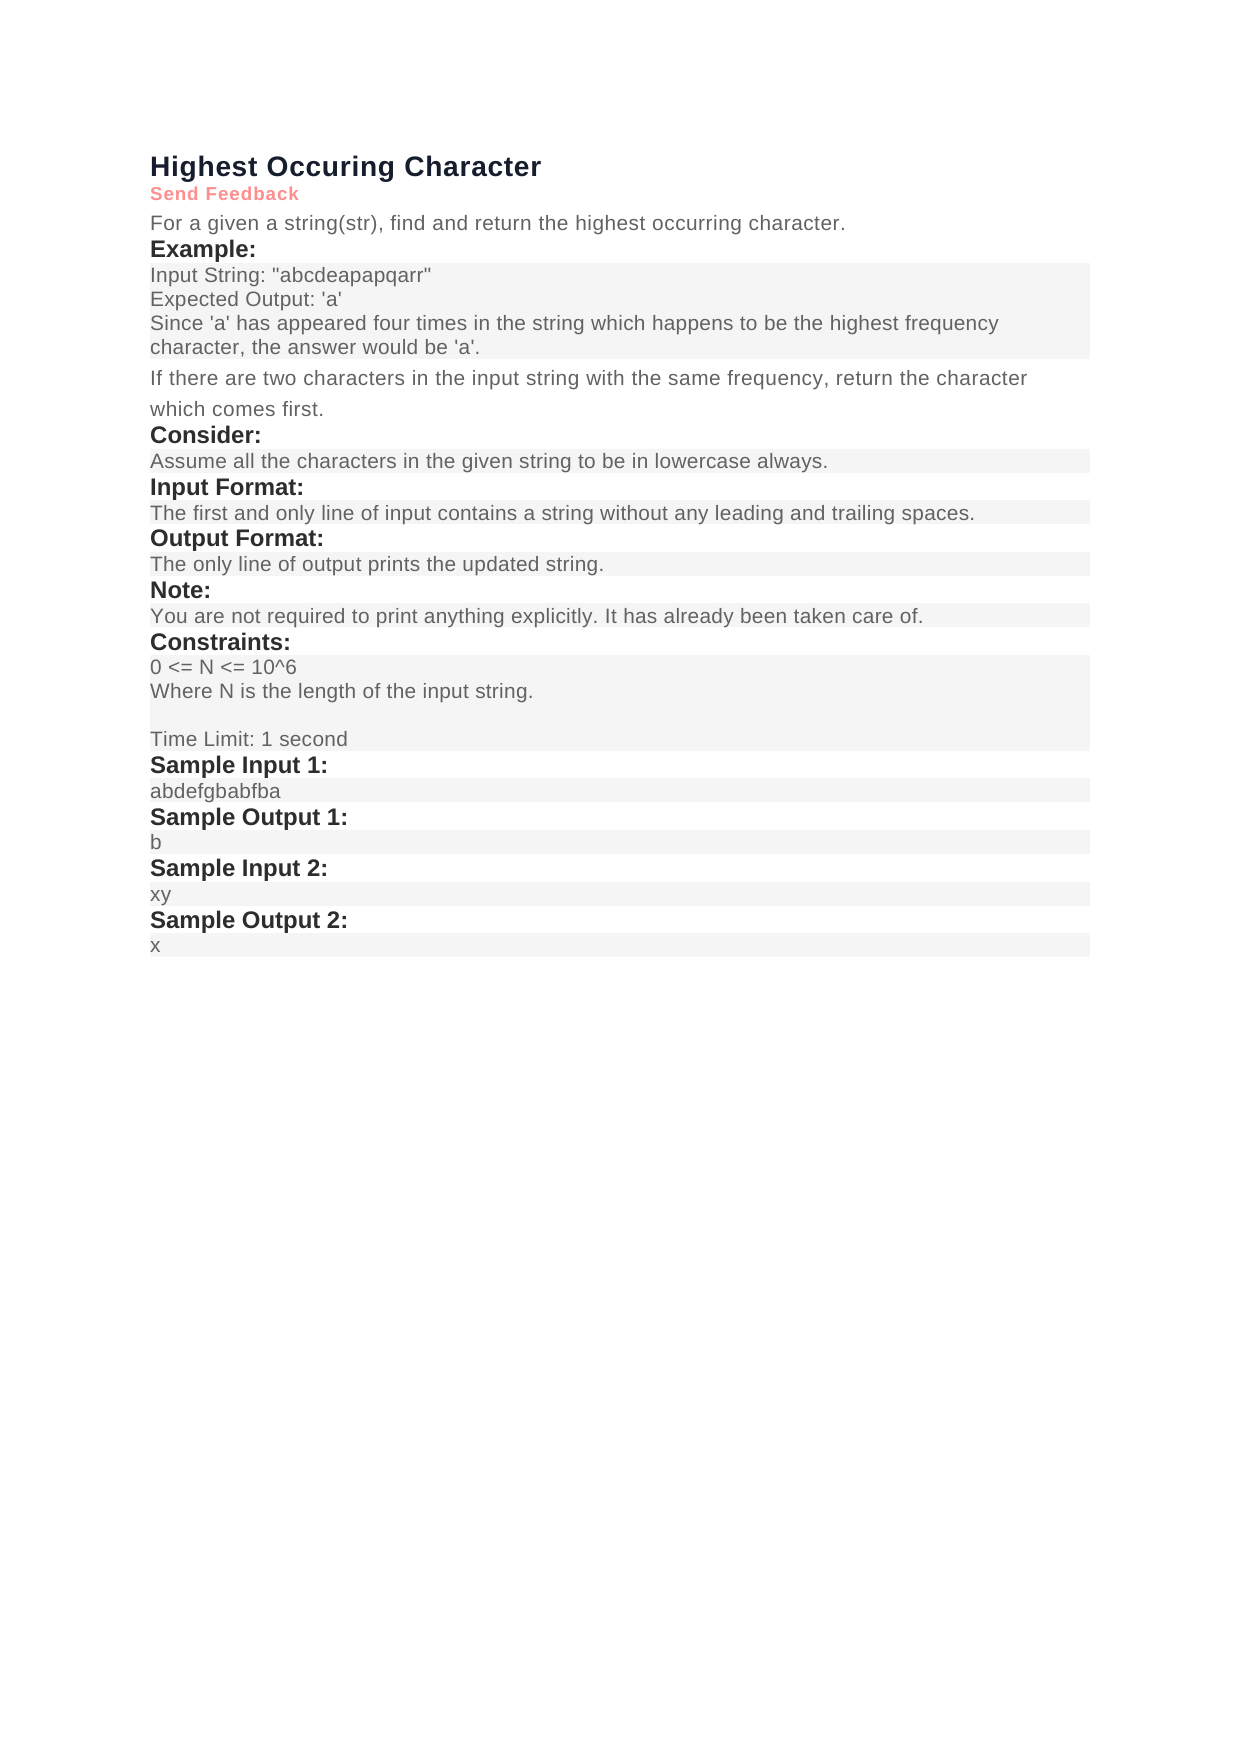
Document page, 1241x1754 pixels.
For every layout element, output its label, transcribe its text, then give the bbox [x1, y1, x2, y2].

text Sample Input 1: [150, 751, 1090, 778]
text Assume all the characters in the given string to be in lowercase always. [150, 449, 1090, 473]
text Expected Output: 'a' [150, 287, 1090, 311]
text Note: [150, 576, 1090, 603]
text Constraints: [150, 627, 1090, 655]
text You are not required to print anything explicitly. It has already been taken care of. [150, 603, 1090, 627]
text 0 <= N <= 10^6 [150, 655, 1090, 679]
text Send Feedback [150, 182, 1090, 204]
text Highest Occuring Character [150, 150, 1090, 182]
text abdefgbabfba [150, 778, 1090, 802]
text b [150, 830, 1090, 854]
text Sample Input 2: [150, 854, 1090, 882]
text Sample Output 1: [150, 802, 1090, 830]
text The first and only line of input contains a string without any leading and trailing spaces. [150, 500, 1090, 524]
text The only line of output prints the updated string. [150, 552, 1090, 576]
text Input String: "abcdeapapqarr" [150, 263, 1090, 287]
text Sample Output 2: [150, 906, 1090, 933]
text Consider: [150, 421, 1090, 449]
text Time Limit: 1 second [150, 727, 1090, 751]
text Example: [150, 235, 1090, 263]
text xy [150, 882, 1090, 906]
text Input Format: [150, 473, 1090, 500]
text Where N is the length of the input string. [150, 679, 1090, 703]
text x [150, 933, 1090, 957]
text Since 'a' has appeared four times in the string which happens to be the highest frequency character, the answer would be 'a'. [150, 311, 1090, 359]
text If there are two characters in the input string with the same frequency, return the character which comes first. [150, 359, 1090, 421]
text For a given a string(str), find and return the highest occurring character. [150, 204, 1090, 235]
text Output Format: [150, 524, 1090, 552]
